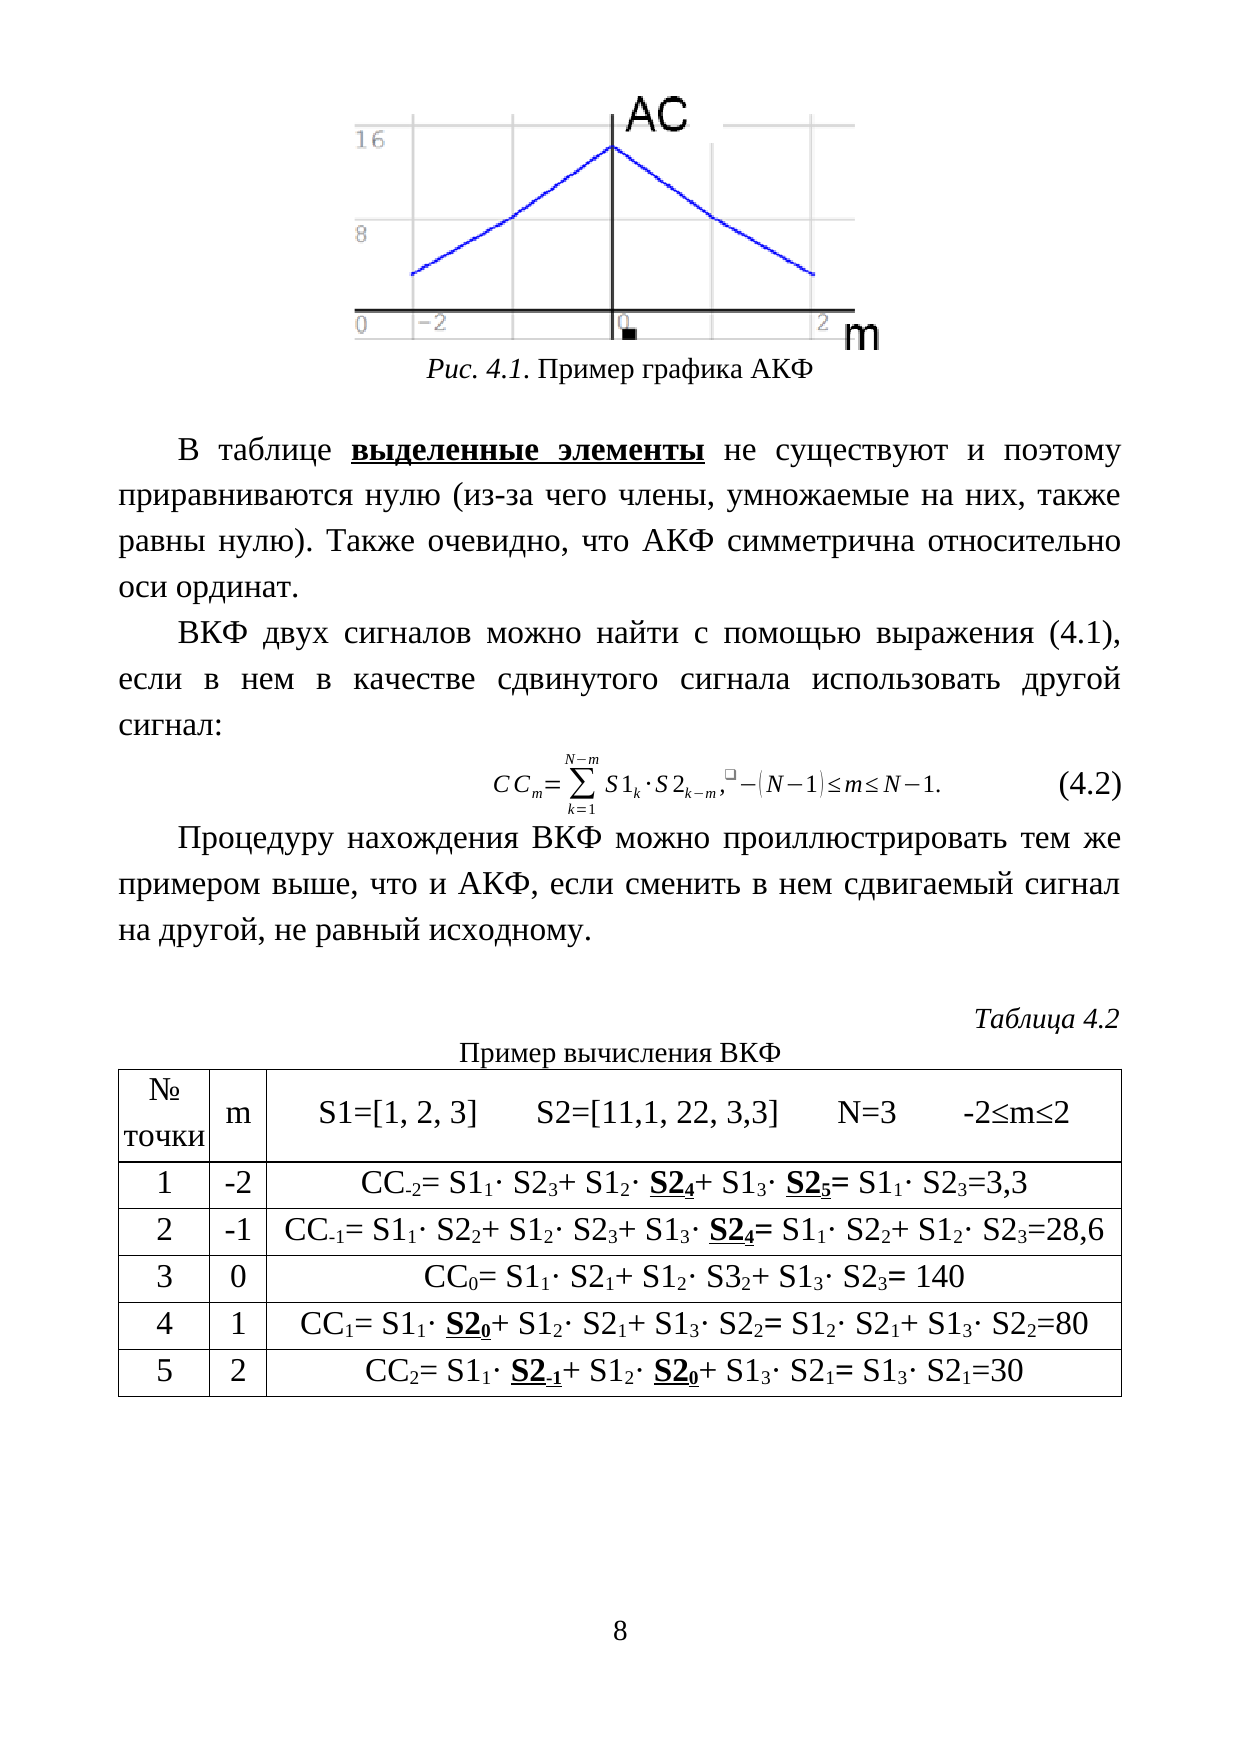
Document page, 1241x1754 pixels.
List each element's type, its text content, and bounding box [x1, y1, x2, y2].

table_cell -2 [210, 1163, 266, 1208]
table_cell 4 [119, 1303, 209, 1349]
table_cell 5 [119, 1350, 209, 1396]
table_cell 3 [119, 1256, 209, 1302]
table_cell -1 [210, 1209, 266, 1255]
text Рис. 4.1. Пример графика АКФ [118, 351, 1122, 385]
text Процедуру нахождения ВКФ можно проиллюстрировать тем же примером выше, что и АКФ, если сменить в нем сдвигаемый сигнал на другой, не равный исходному. [118, 818, 1122, 948]
table_cell 1 [210, 1303, 266, 1349]
table_cell 1 [119, 1163, 209, 1208]
text В таблице выделенные элементы не существуют и поэтому приравниваются нулю (из-за чего члены, умножаемые на них, также равны нулю). Также очевидно, что АКФ симметрична относительно оси ординат. [118, 429, 1122, 605]
table_header m [210, 1070, 266, 1161]
table_cell СC0= S11· S21+ S12· S32+ S13· S23= 140 [267, 1256, 1121, 1302]
text Таблица 4.2 [118, 1001, 1122, 1035]
table_cell СC-2= S11· S23+ S12· S24+ S13· S25= S11· S23=3,3 [267, 1163, 1121, 1208]
text ВКФ двух сигналов можно найти с помощью выражения (4.1), если в нем в качестве сдвинутого сигнала использовать другой сигнал: [118, 612, 1122, 743]
text (4.2) [118, 750, 1122, 818]
picture [354, 88, 886, 352]
table_cell СC2= S11· S2-1+ S12· S20+ S13· S21= S13· S21=30 [267, 1350, 1121, 1396]
table_cell 2 [210, 1350, 266, 1396]
table_cell 2 [119, 1209, 209, 1255]
table_cell 0 [210, 1256, 266, 1302]
table_header № точки [119, 1070, 209, 1161]
table_cell СC1= S11· S20+ S12· S21+ S13· S22= S12· S21+ S13· S22=80 [267, 1303, 1121, 1349]
table_cell СC-1= S11· S22+ S12· S23+ S13· S24= S11· S22+ S12· S23=28,6 [267, 1209, 1121, 1255]
table_header S1=[1, 2, 3] S2=[11,1, 22, 3,3] N=3 -2≤m≤2 [267, 1070, 1121, 1161]
text Пример вычисления ВКФ [118, 1035, 1122, 1068]
